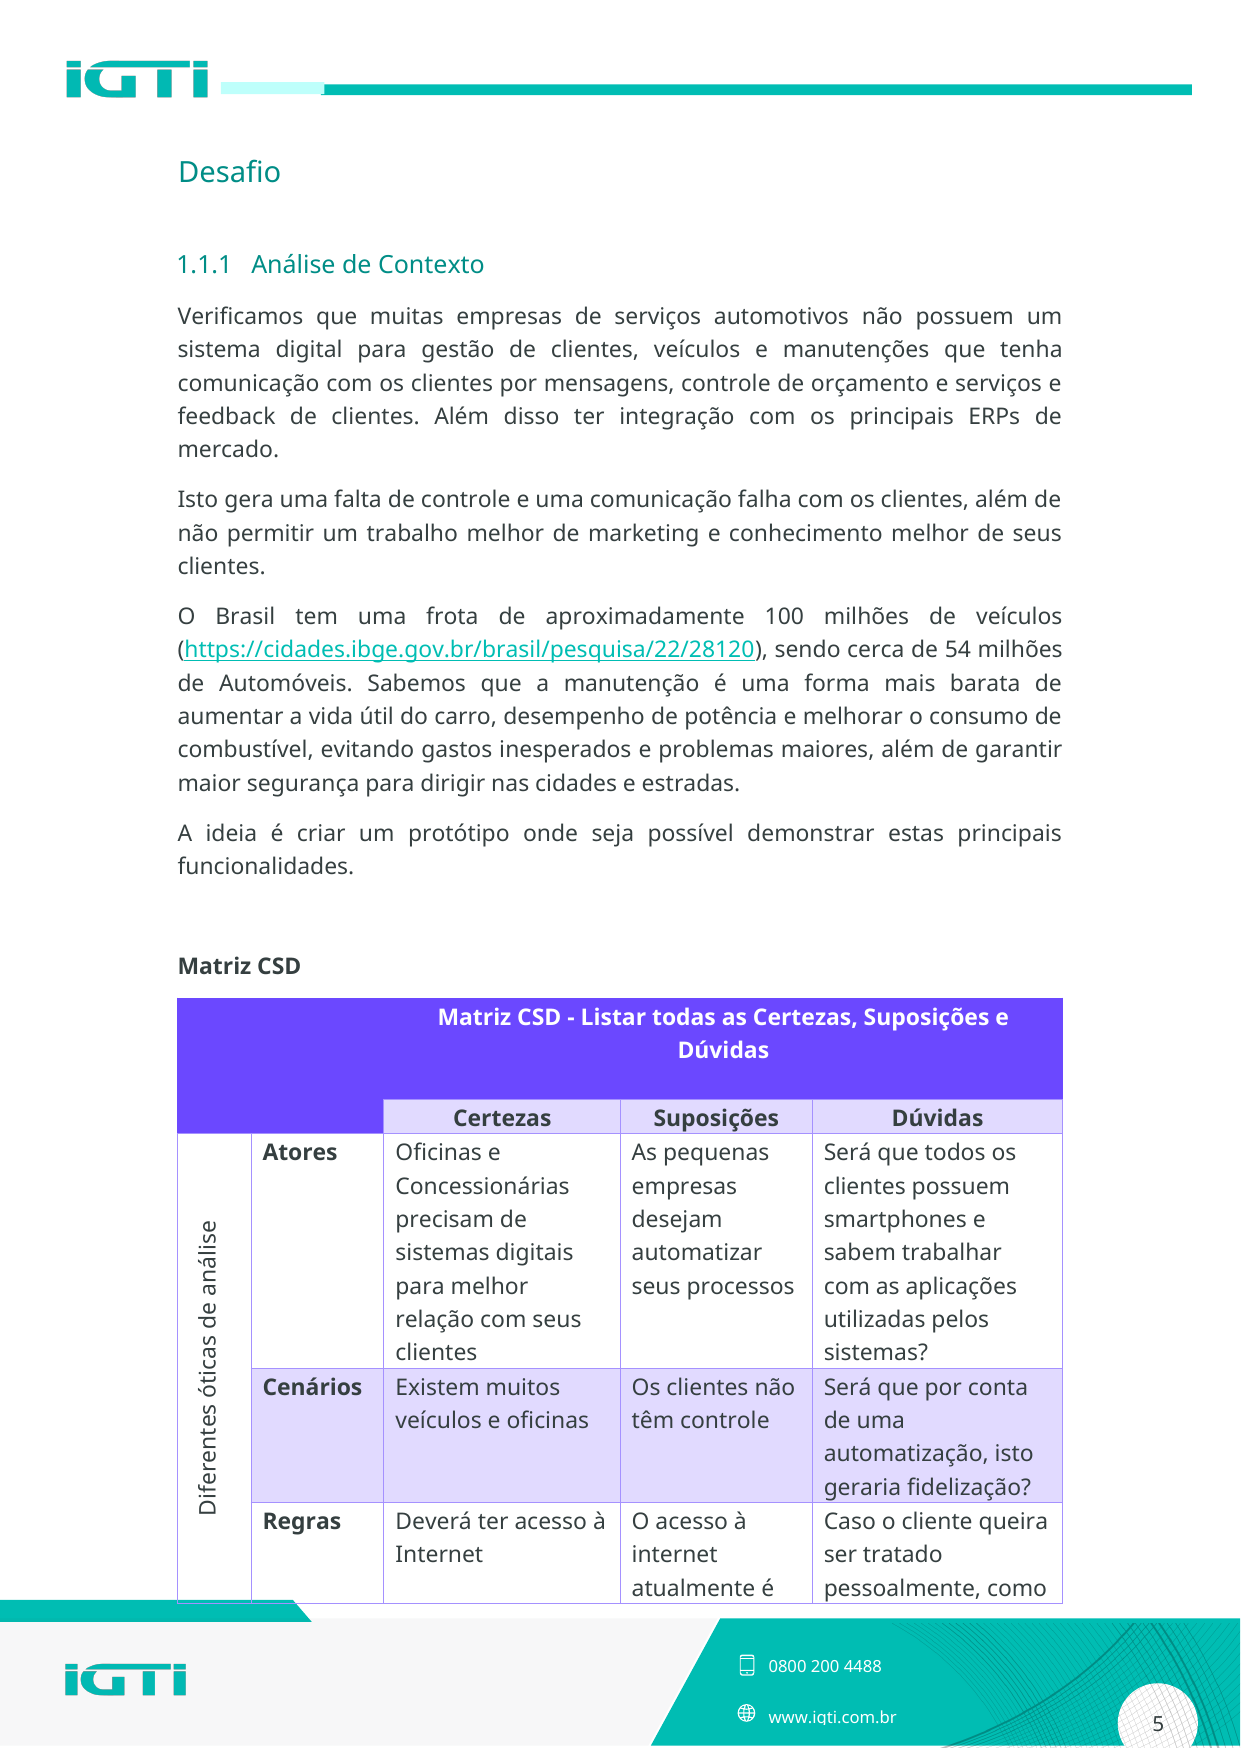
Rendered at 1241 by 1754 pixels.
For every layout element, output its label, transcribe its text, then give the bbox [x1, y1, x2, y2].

table_cell Certezas [384, 1100, 620, 1133]
text A ideia é criar um protótipo onde seja possível demonstrar estas principais funcionalidades. [177, 814, 1063, 881]
text Matriz CSD [177, 948, 1063, 981]
subtitle Análise de Contexto [176, 247, 1063, 281]
table_cell Atores [252, 1134, 383, 1367]
subtitle Desafio [178, 152, 1063, 191]
table_cell Diferentes óticas de análise [178, 1134, 251, 1603]
text O Brasil tem uma frota de aproximadamente 100 milhões de veículos (https://cidades.ibge.gov.br/brasil/pesquisa/22/28120), sendo cerca de 54 milhões de Automóveis. Sabemos que a manutenção é uma forma mais barata de aumentar a vida útil do carro, desempenho de potência e melhorar o consumo de combustível, evitando gastos inesperados e problemas maiores, além de garantir maior segurança para dirigir nas cidades e estradas. [177, 598, 1063, 798]
text Verificamos que muitas empresas de serviços automotivos não possuem um sistema digital para gestão de clientes, veículos e manutenções que tenha comunicação com os clientes por mensagens, controle de orçamento e serviços e feedback de clientes. Além disso ter integração com os principais ERPs de mercado. [177, 298, 1063, 464]
table_cell Será que por conta de uma automatização, isto geraria fidelização? [813, 1369, 1062, 1502]
table_cell Será que todos os clientes possuem smartphones e sabem trabalhar com as aplicações utilizadas pelos sistemas? [813, 1134, 1062, 1367]
table_cell Regras [252, 1503, 383, 1603]
text Isto gera uma falta de controle e uma comunicação falha com os clientes, além de não permitir um trabalho melhor de marketing e conhecimento melhor de seus clientes. [177, 481, 1063, 581]
table_cell Cenários [252, 1369, 383, 1502]
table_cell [384, 1503, 620, 1603]
table_cell Existem muitos veículos e oficinas [384, 1369, 620, 1502]
table_header Matriz CSD - Listar todas as Certezas, Suposições e Dúvidas [384, 999, 1062, 1099]
picture [58, 54, 216, 104]
picture [58, 1658, 193, 1701]
table_cell Suposições [621, 1100, 812, 1133]
table_cell Dúvidas [813, 1100, 1062, 1133]
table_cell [621, 1503, 812, 1603]
table_cell Os clientes não têm controle [621, 1369, 812, 1502]
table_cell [813, 1503, 1062, 1603]
table_cell As pequenas empresas desejam automatizar seus processos [621, 1134, 812, 1367]
table_cell Oficinas e Concessionárias precisam de sistemas digitais para melhor relação com seus clientes [384, 1134, 620, 1367]
table_header [178, 999, 383, 1133]
picture [888, 1623, 1241, 1748]
